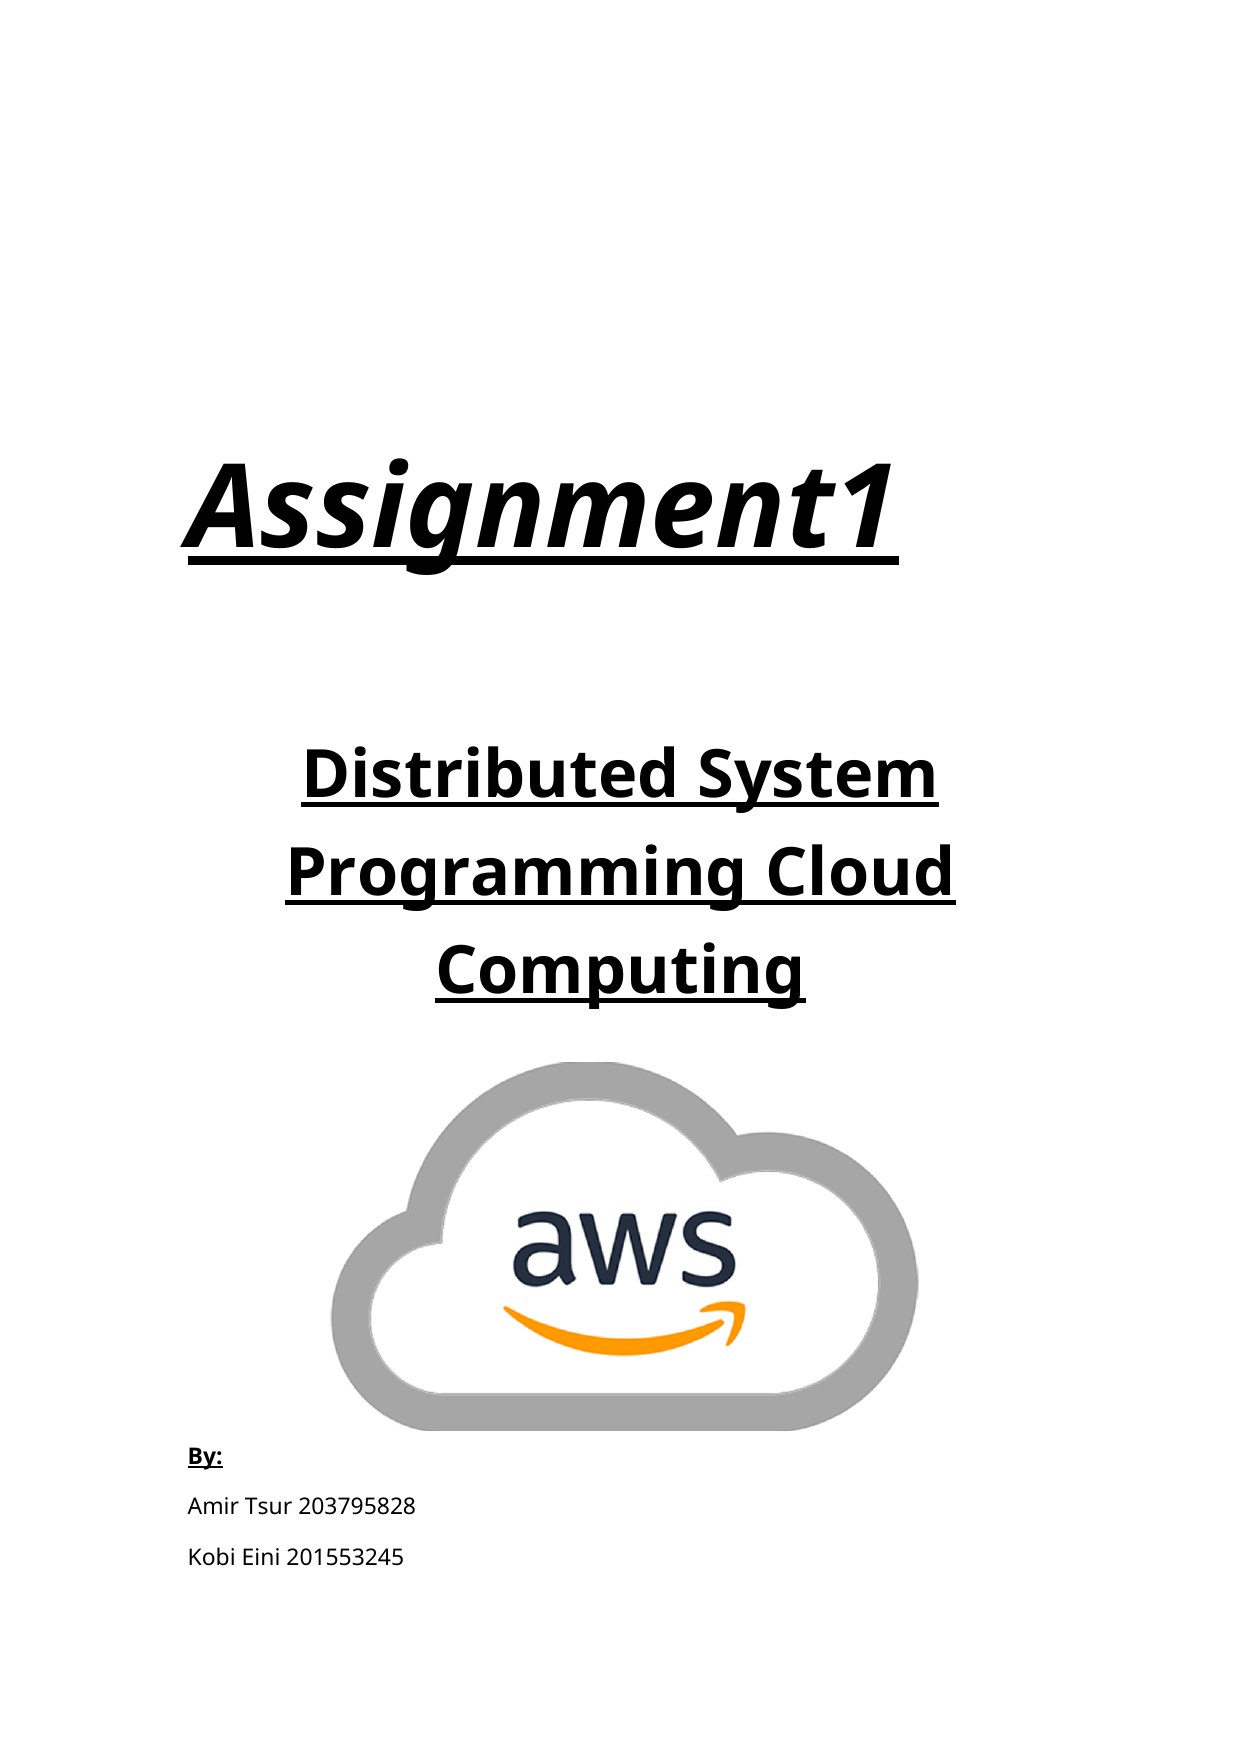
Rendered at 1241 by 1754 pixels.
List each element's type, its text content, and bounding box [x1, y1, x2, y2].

picture [254, 1062, 991, 1431]
text Assignment1 [187, 423, 1053, 582]
text Kobi Eini 201553245 [187, 1541, 1053, 1572]
text Distributed System Programming Cloud Computing [187, 726, 1053, 1013]
text By: [187, 1440, 1053, 1471]
text Amir Tsur 203795828 [187, 1490, 1053, 1522]
